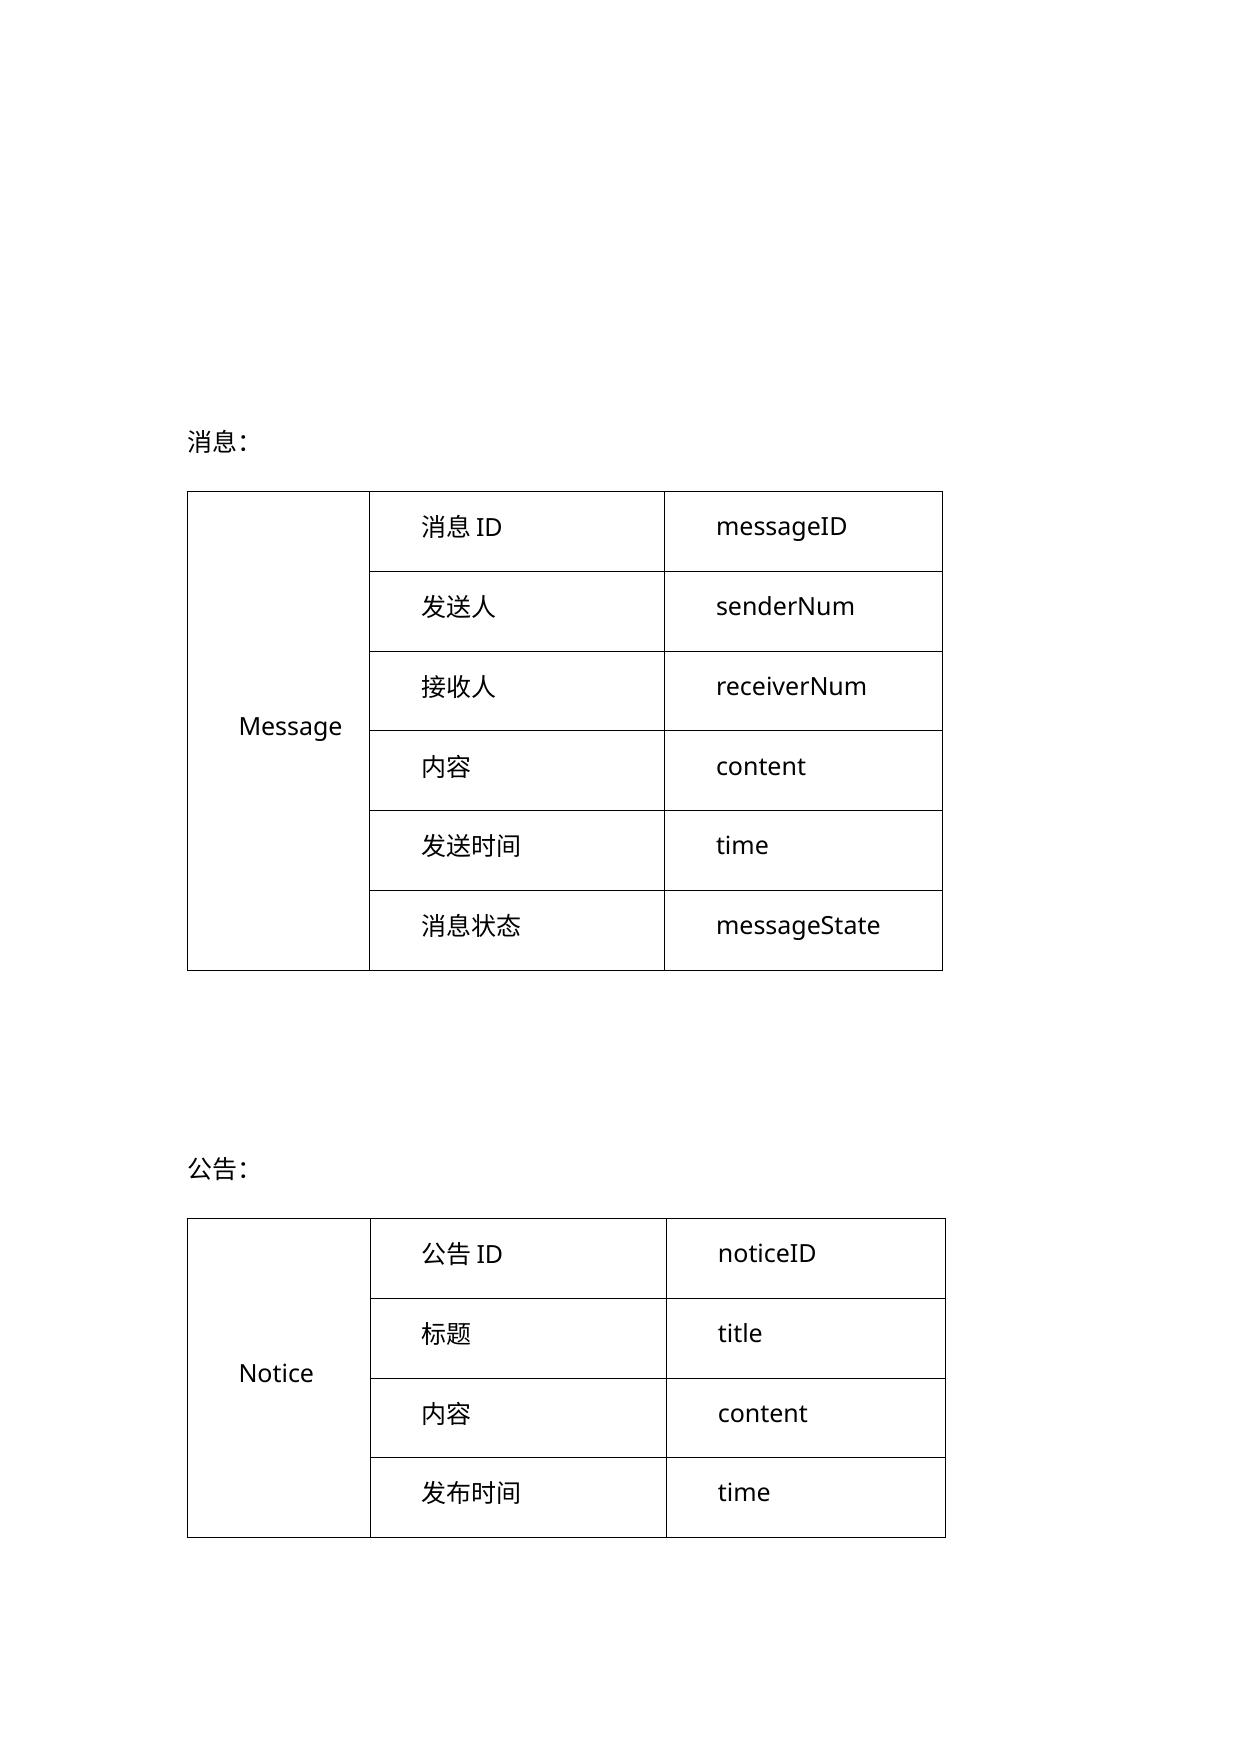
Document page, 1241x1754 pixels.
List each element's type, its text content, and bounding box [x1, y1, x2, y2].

table_cell messageState [665, 891, 942, 970]
table_cell 内容 [371, 1379, 666, 1457]
table_cell 发布时间 [371, 1458, 666, 1537]
table_cell 消息状态 [370, 891, 664, 970]
table_cell 发送人 [370, 572, 664, 651]
table_cell content [667, 1379, 945, 1457]
table_cell 发送时间 [370, 811, 664, 890]
table_cell 内容 [370, 731, 664, 810]
table_header Notice [188, 1219, 370, 1537]
table_cell title [667, 1299, 945, 1377]
table_header messageID [665, 492, 942, 571]
text 公告： [187, 1135, 1053, 1200]
table_cell time [667, 1458, 945, 1537]
table_cell receiverNum [665, 652, 942, 730]
table_header 消息ID [370, 492, 664, 571]
table_cell senderNum [665, 572, 942, 651]
table_header noticeID [667, 1219, 945, 1298]
table_cell 标题 [371, 1299, 666, 1377]
text 消息： [187, 408, 1053, 473]
table_cell 接收人 [370, 652, 664, 730]
table_cell time [665, 811, 942, 890]
table_cell content [665, 731, 942, 810]
table_header 公告ID [371, 1219, 666, 1298]
table_header Message [188, 492, 369, 970]
